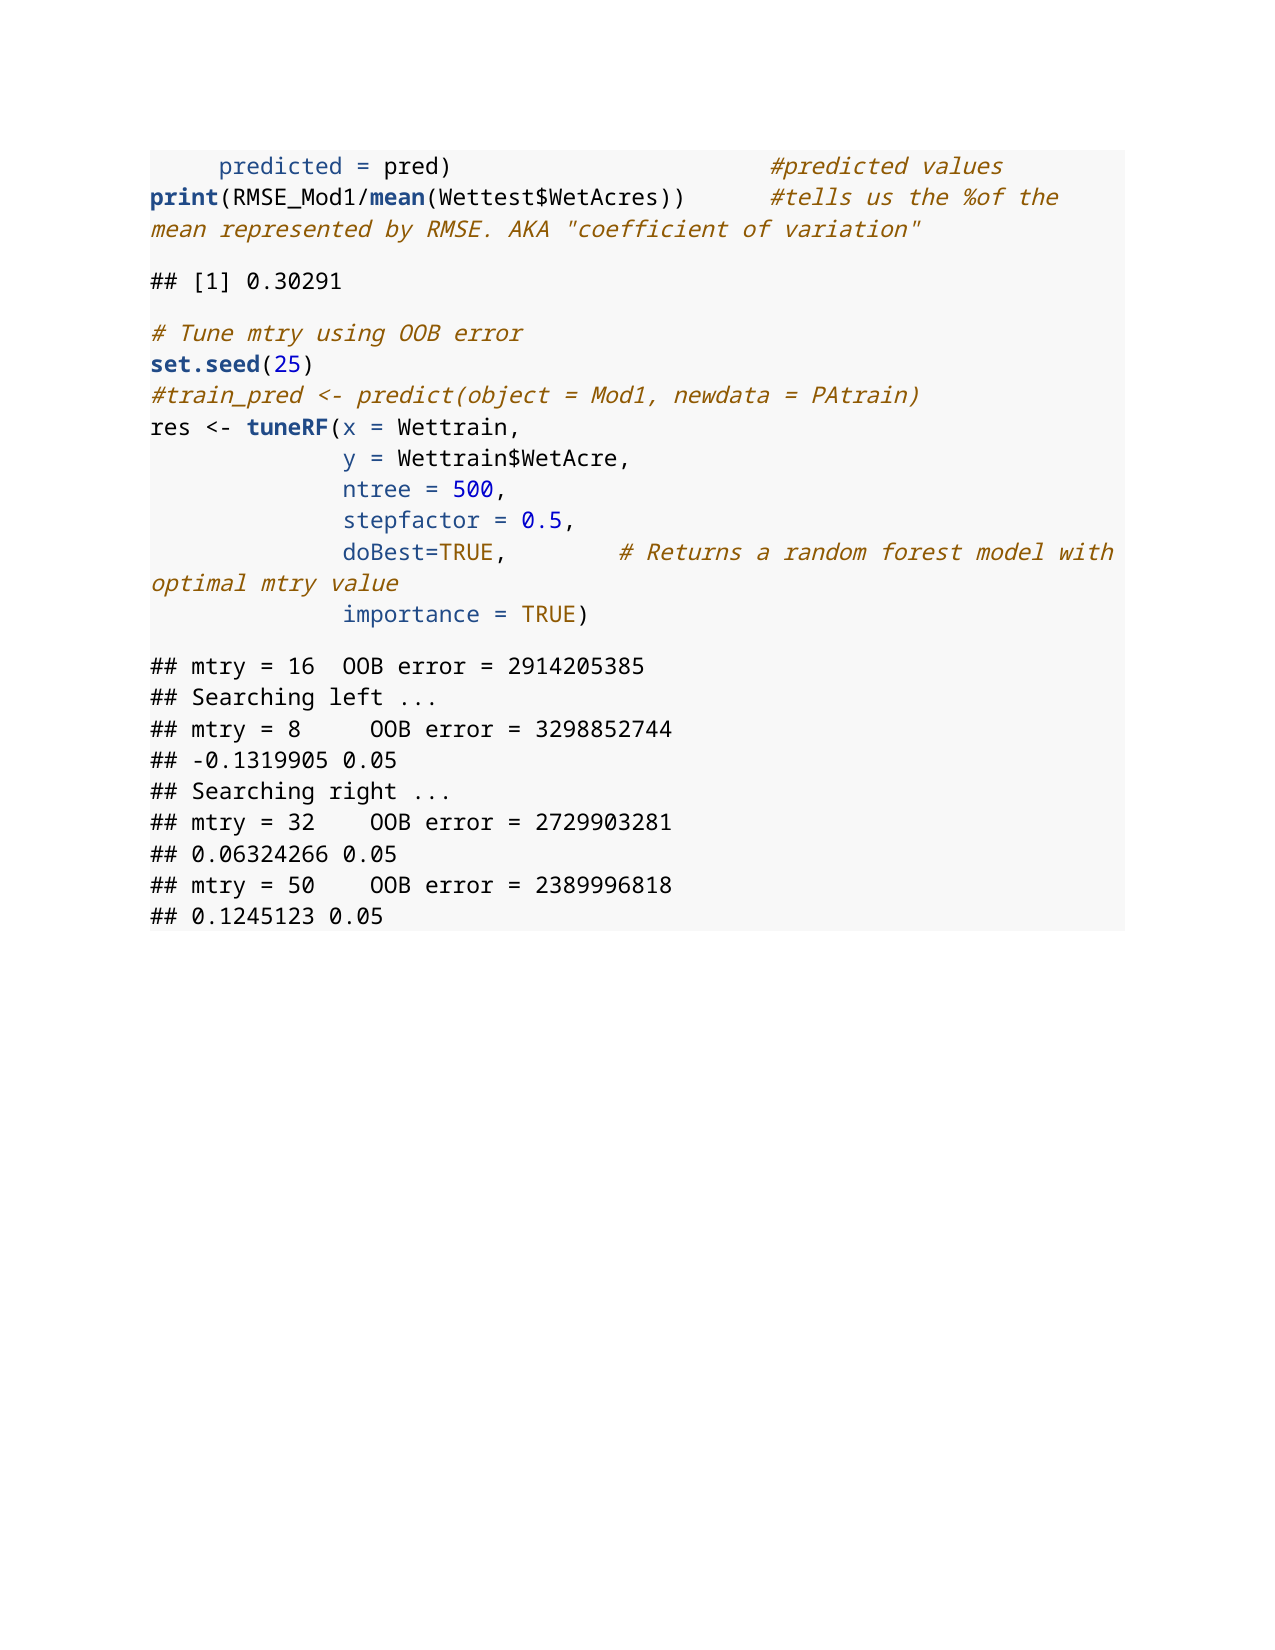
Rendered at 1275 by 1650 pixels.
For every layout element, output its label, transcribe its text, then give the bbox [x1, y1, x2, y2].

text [150, 150, 1125, 244]
text ## mtry = 16 OOB error = 2914205385 ## Searching left ... ## mtry = 8 OOB error = 3298852744 ## -0.1319905 0.05 ## Searching right ... ## mtry = 32 OOB error = 2729903281 ## 0.06324266 0.05 ## mtry = 50 OOB error = 2389996818 ## 0.1245123 0.05 [150, 650, 1125, 931]
text # Tune mtry using OOB error set.seed(25) #train_pred <- predict(object = Mod1, newdata = PAtrain) res <- tuneRF(x = Wettrain, y = Wettrain$WetAcre, ntree = 500, stepfactor = 0.5, doBest=TRUE, # Returns a random forest model with optimal mtry value importance = TRUE) [315, 317, 1125, 629]
text ## [1] 0.30291 [150, 264, 1125, 296]
